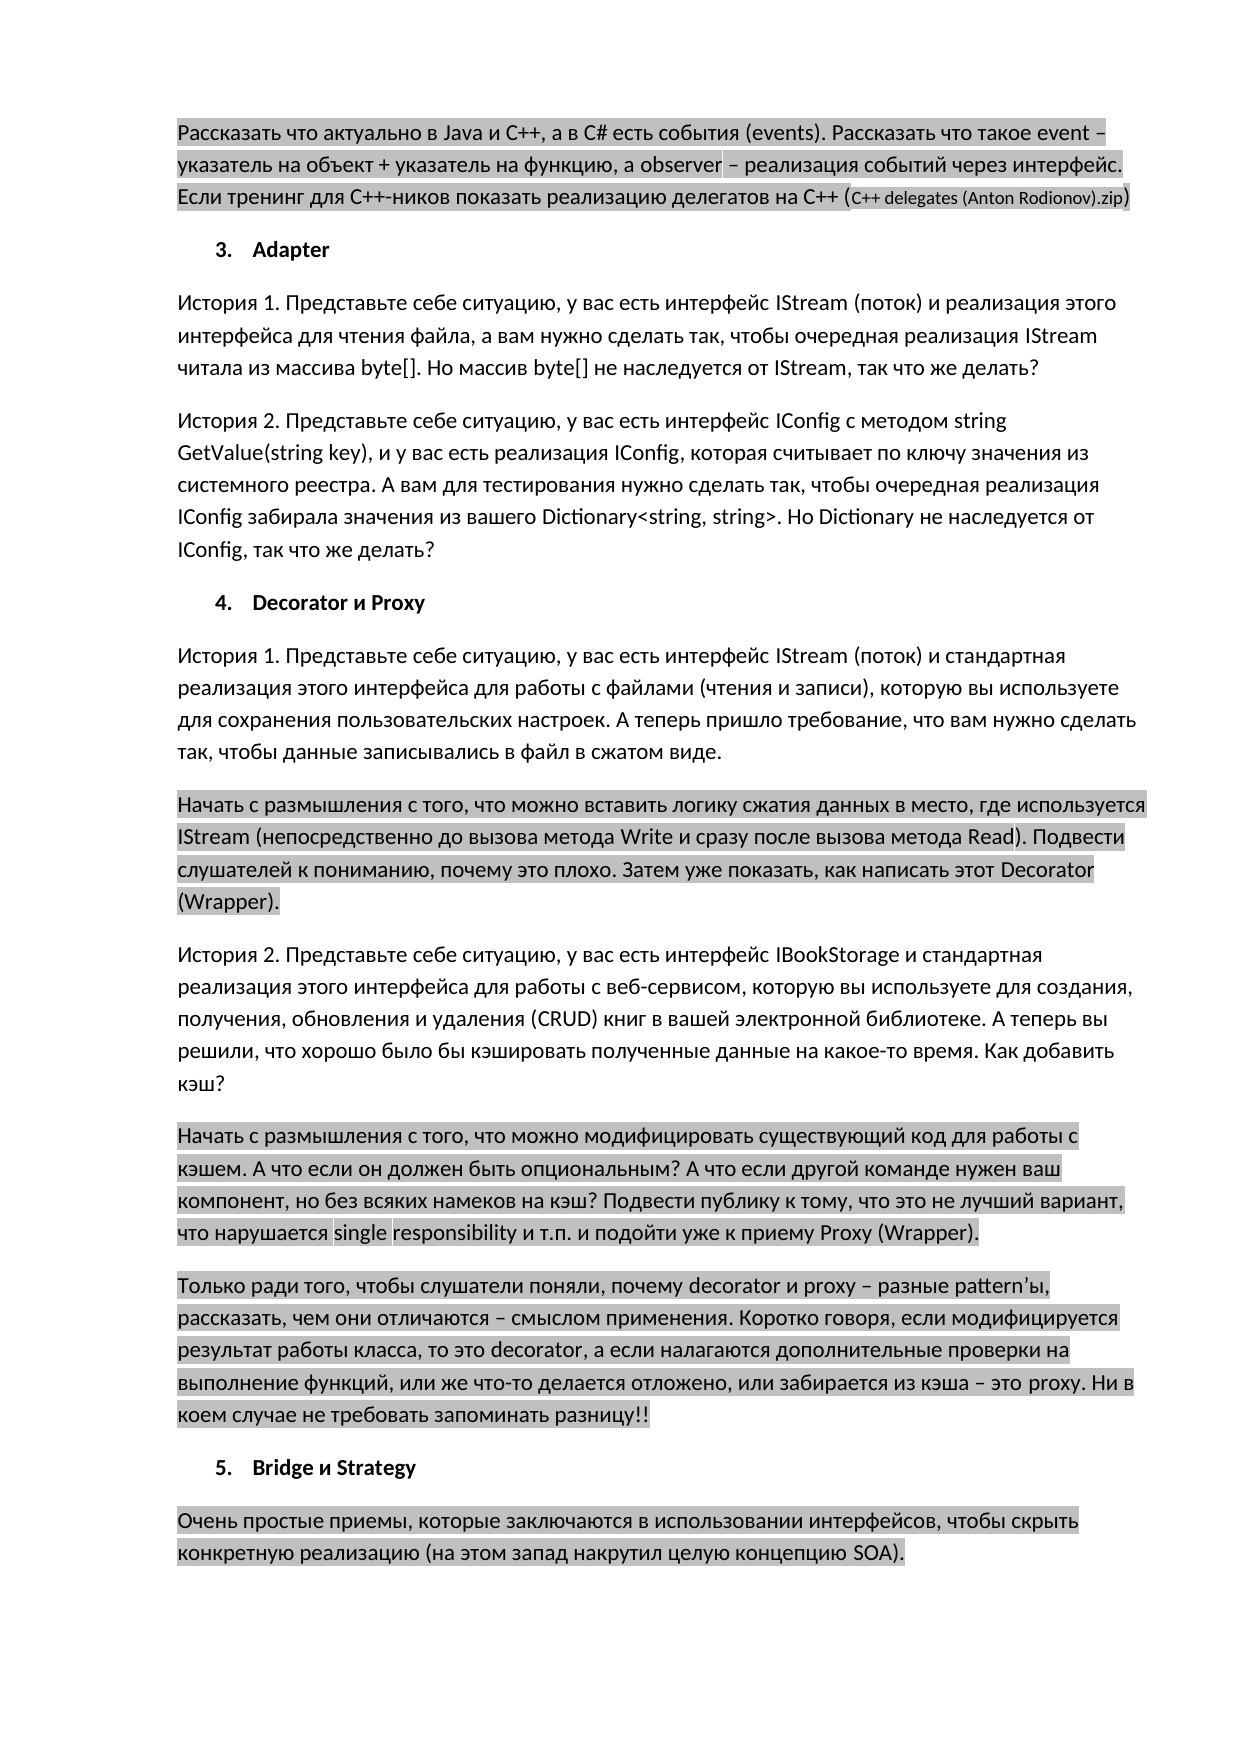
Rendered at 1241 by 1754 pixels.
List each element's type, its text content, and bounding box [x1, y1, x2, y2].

list Decorator и Proxy [215, 588, 1152, 616]
text Очень простые приемы, которые заключаются в использовании интерфейсов, чтобы скрыть конкретную реализацию (на этом запад накрутил целую концепцию SOA). [177, 1506, 1152, 1566]
text Рассказать что актуально в Java и C++, а в C# есть события (events). Рассказать что такое event – указатель на объект + указатель на функцию, а observer – реализация событий через интерфейс. Если тренинг для С++-ников показать реализацию делегатов на С++ (C++ delegates (Anton Rodionov).zip) [177, 118, 1152, 211]
text Только ради того, чтобы слушатели поняли, почему decorator и proxy – разные pattern’ы, рассказать, чем они отличаются – смыслом применения. Коротко говоря, если модифицируется результат работы класса, то это decorator, а если налагаются дополнительные проверки на выполнение функций, или же что-то делается отложено, или забирается из кэша – это proxy. Ни в коем случае не требовать запоминать разницу!! [177, 1271, 1152, 1428]
text История 1. Представьте себе ситуацию, у вас есть интерфейс IStream (поток) и реализация этого интерфейса для чтения файла, а вам нужно сделать так, чтобы очередная реализация IStream читала из массива byte[]. Но массив byte[] не наследуется от IStream, так что же делать? [177, 288, 1152, 381]
text История 2. Представьте себе ситуацию, у вас есть интерфейс IBookStorage и стандартная реализация этого интерфейса для работы с веб-сервисом, которую вы используете для создания, получения, обновления и удаления (CRUD) книг в вашей электронной библиотеке. А теперь вы решили, что хорошо было бы кэшировать полученные данные на какое-то время. Как добавить кэш? [177, 940, 1152, 1097]
list Adapter [215, 236, 1152, 263]
text История 2. Представьте себе ситуацию, у вас есть интерфейс IConfig с методом string GetValue(string key), и у вас есть реализация IConfig, которая считывает по ключу значения из системного реестра. А вам для тестирования нужно сделать так, чтобы очередная реализация IConfig забирала значения из вашего Dictionary<string, string>. Но Dictionary не наследуется от IConfig, так что же делать? [177, 406, 1152, 563]
list Bridge и Strategy [215, 1453, 1152, 1481]
text Начать с размышления с того, что можно вставить логику сжатия данных в место, где используется IStream (непосредственно до вызова метода Write и сразу после вызова метода Read). Подвести слушателей к пониманию, почему это плохо. Затем уже показать, как написать этот Decorator (Wrapper). [177, 790, 1152, 915]
text Начать с размышления с того, что можно модифицировать существующий код для работы с кэшем. А что если он должен быть опциональным? А что если другой команде нужен ваш компонент, но без всяких намеков на кэш? Подвести публику к тому, что это не лучший вариант, что нарушается single responsibility и т.п. и подойти уже к приему Proxy (Wrapper). [177, 1122, 1152, 1246]
text История 1. Представьте себе ситуацию, у вас есть интерфейс IStream (поток) и стандартная реализация этого интерфейса для работы с файлами (чтения и записи), которую вы используете для сохранения пользовательских настроек. А теперь пришло требование, что вам нужно сделать так, чтобы данные записывались в файл в сжатом виде. [177, 641, 1152, 765]
